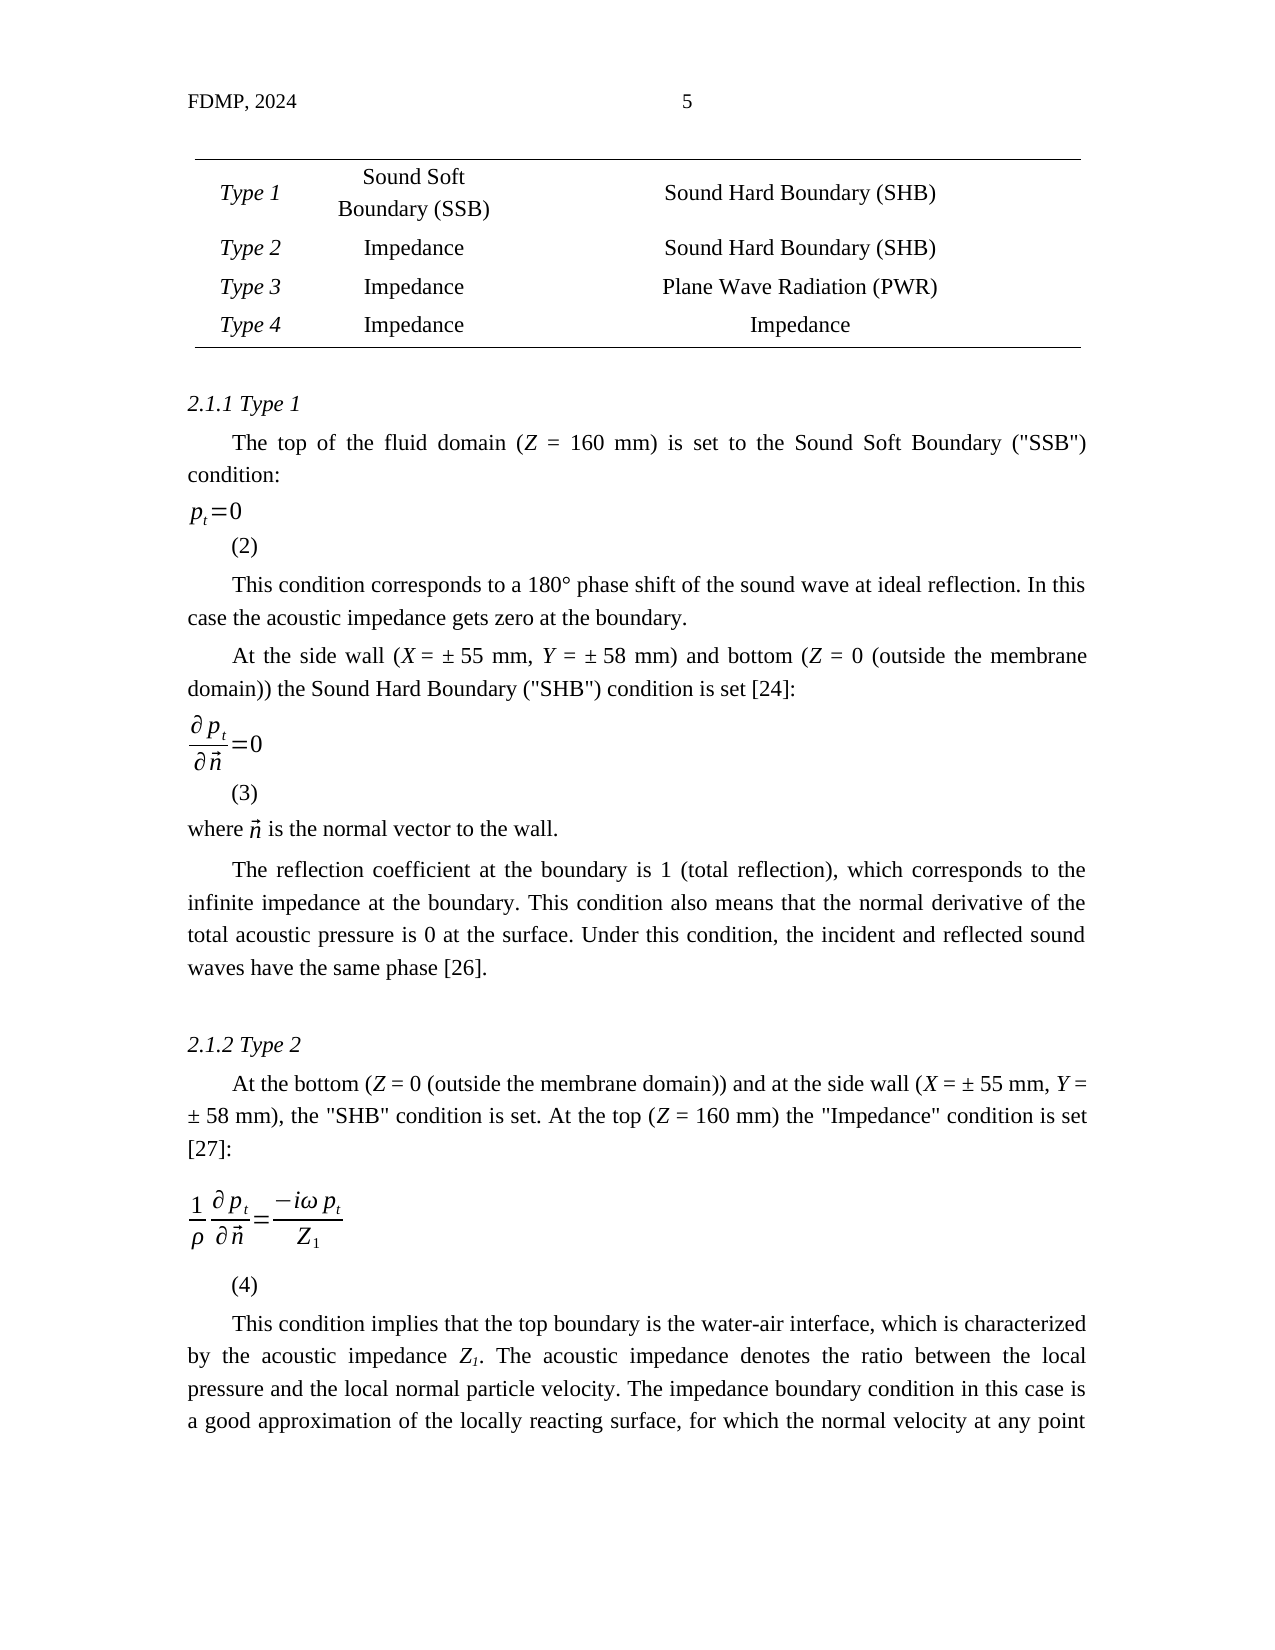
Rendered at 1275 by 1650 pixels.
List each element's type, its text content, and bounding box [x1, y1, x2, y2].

text 2.1.2 Type 2 [187, 1028, 1087, 1061]
table_cell Type 1 [195, 160, 308, 231]
table_cell Type 3 [195, 270, 308, 308]
text The top of the fluid domain (Z = 160 mm) is set to the Sound Soft Boundary ("SSB") condition: [187, 426, 1087, 491]
table_cell Impedance [519, 309, 1081, 347]
table_cell Impedance [308, 270, 519, 308]
table_cell Sound Soft Boundary (SSB) [308, 160, 519, 231]
text At the bottom (Z = 0 (outside the membrane domain)) and at the side wall (X = ± 55 mm, Y = ± 58 mm), the "SHB" condition is set. At the top (Z = 160 mm) the "Impedance" condition is set [27]: [187, 1067, 1087, 1164]
text At the side wall (X = ± 55 mm, Y = ± 58 mm) and bottom (Z = 0 (outside the membrane domain)) the Sound Hard Boundary ("SHB") condition is set [24]: [187, 639, 1087, 704]
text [187, 1307, 1087, 1437]
text The reflection coefficient at the boundary is 1 (total reflection), which corresponds to the infinite impedance at the boundary. This condition also means that the normal derivative of the total acoustic pressure is 0 at the surface. Under this condition, the incident and reflected sound waves have the same phase [26]. [187, 853, 1087, 983]
text (3) [187, 711, 1087, 808]
table_cell Type 4 [195, 309, 308, 347]
text This condition corresponds to a 180° phase shift of the sound wave at ideal reflection. In this case the acoustic impedance gets zero at the boundary. [187, 568, 1087, 633]
text (2) [187, 497, 1087, 562]
table_cell Impedance [308, 231, 519, 270]
text (4) [187, 1171, 1087, 1301]
table_cell Plane Wave Radiation (PWR) [519, 270, 1081, 308]
table_cell Type 2 [195, 231, 308, 270]
text 2.1.1 Type 1 [187, 387, 1087, 419]
table_cell Sound Hard Boundary (SHB) [519, 160, 1081, 231]
text where is the normal vector to the wall. [187, 814, 1087, 847]
table_cell Impedance [308, 309, 519, 347]
table_cell Sound Hard Boundary (SHB) [519, 231, 1081, 270]
